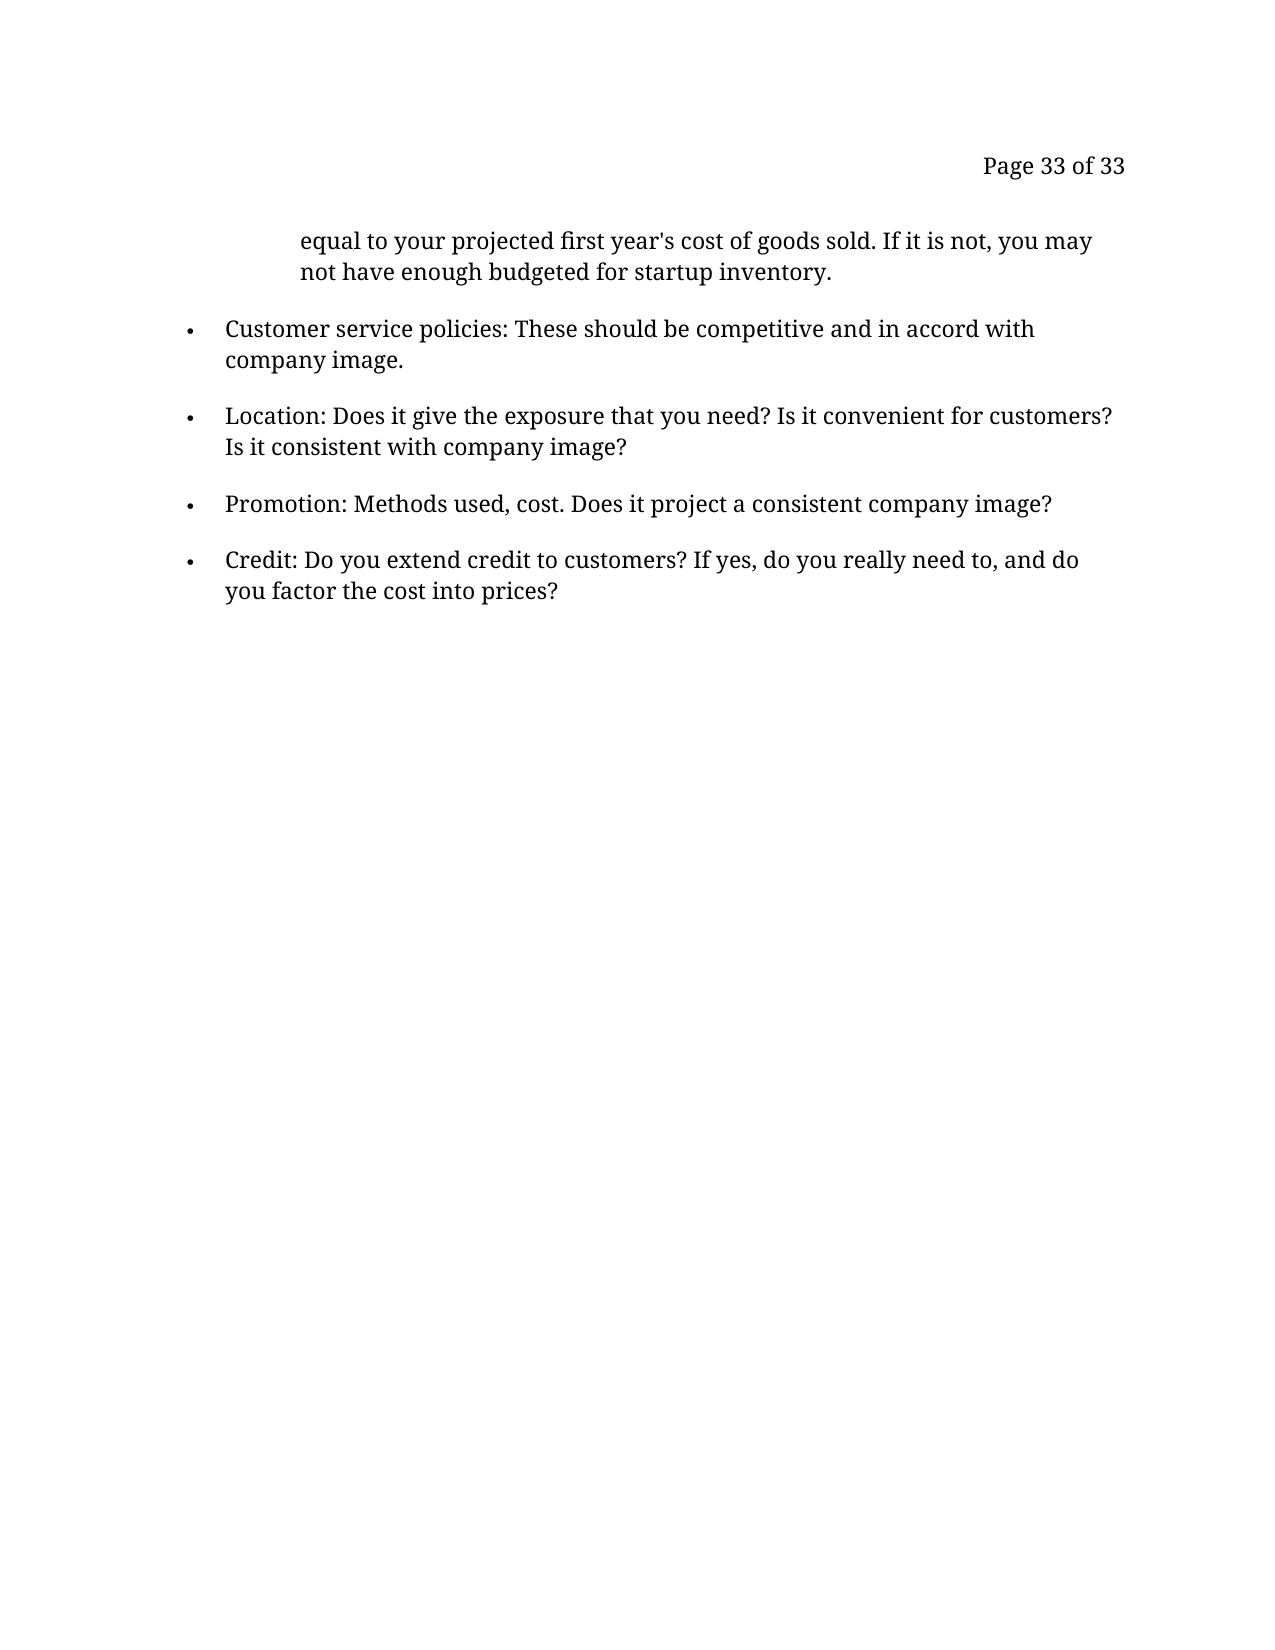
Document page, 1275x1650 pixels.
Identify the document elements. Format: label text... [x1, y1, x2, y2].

list Customer service policies: These should be competitive and in accord with company image. [187, 312, 1125, 375]
list Promotion: Methods used, cost. Does it project a consistent company image? [187, 487, 1125, 519]
list Location: Does it give the exposure that you need? Is it convenient for customers? Is it consistent with company image? [187, 400, 1125, 462]
list Credit: Do you extend credit to customers? If yes, do you really need to, and do you factor the cost into prices? [187, 544, 1125, 606]
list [262, 225, 1125, 287]
